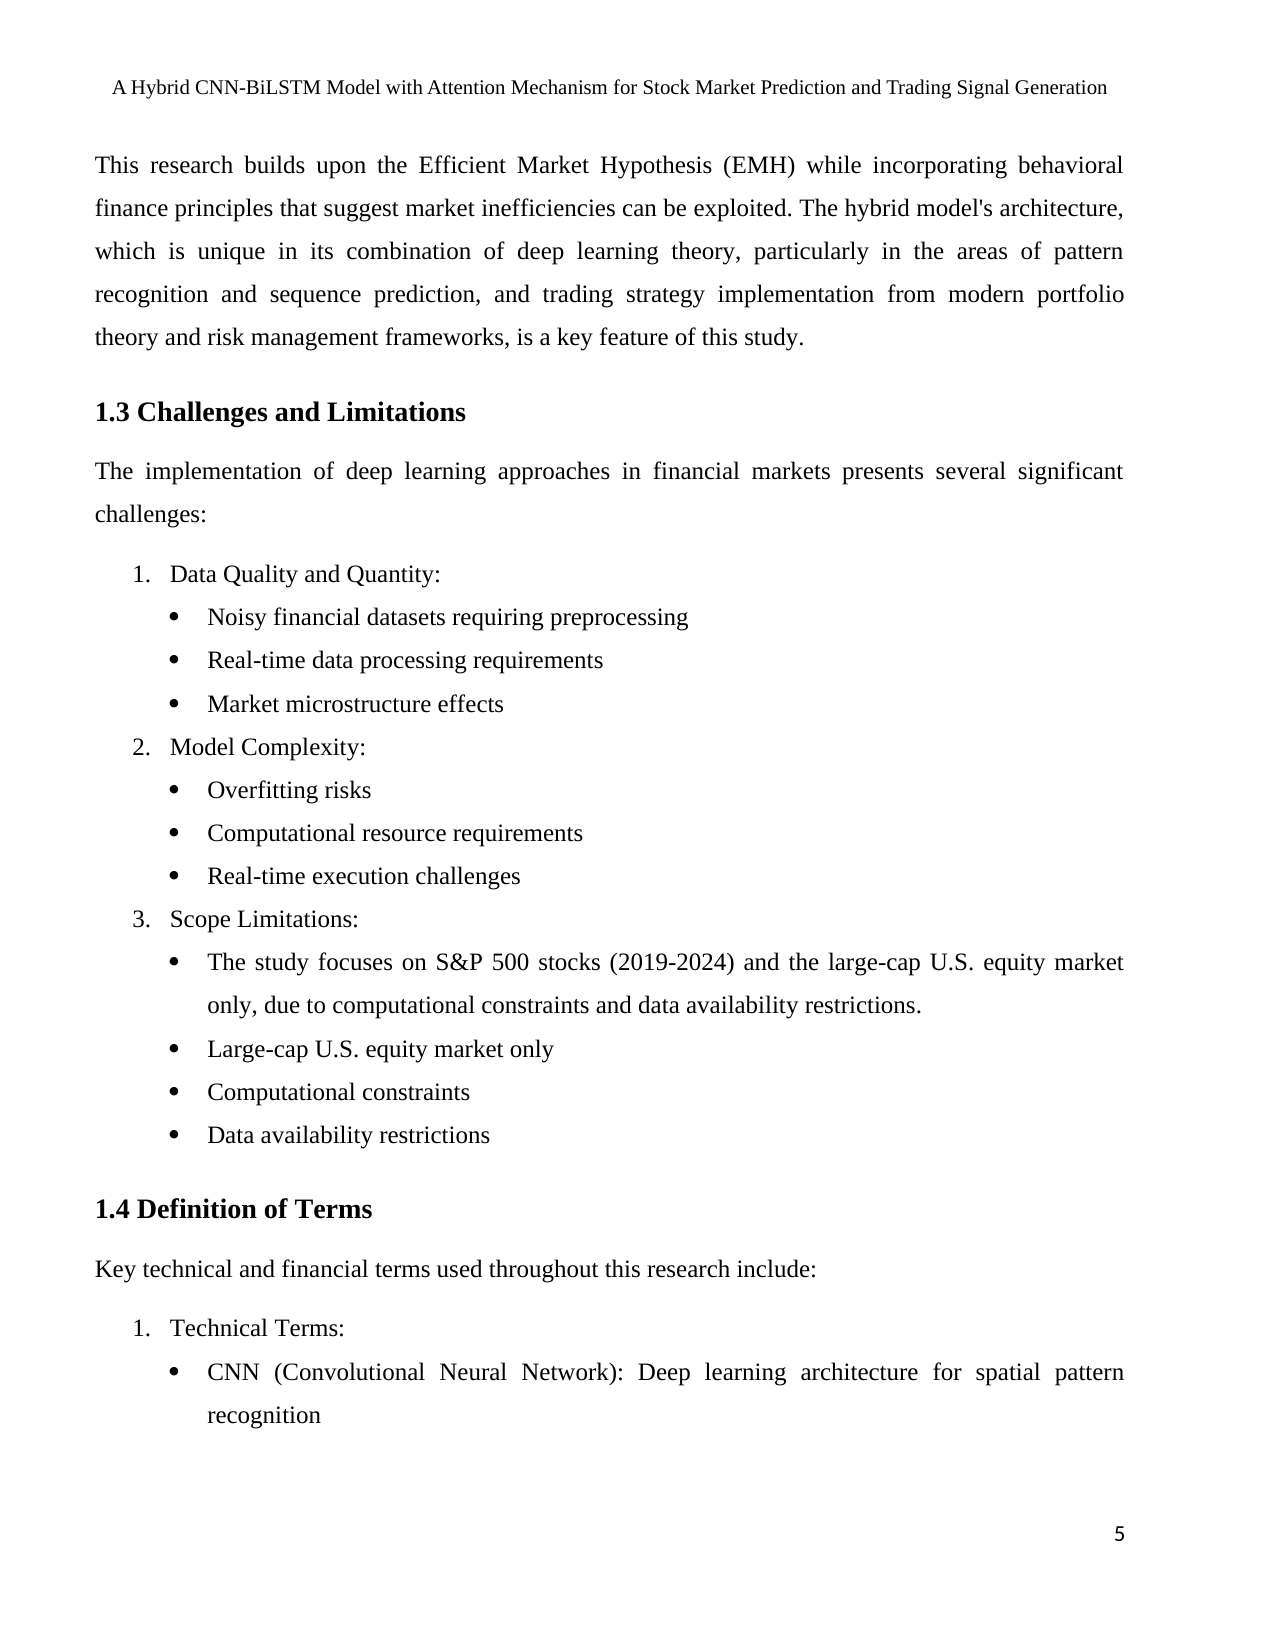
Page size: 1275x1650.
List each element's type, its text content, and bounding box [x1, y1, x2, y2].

list Large-cap U.S. equity market only [169, 1034, 1125, 1062]
list Data Quality and Quantity: [132, 559, 1125, 588]
list Technical Terms: [132, 1313, 1125, 1342]
list Data availability restrictions [169, 1120, 1125, 1149]
subtitle 1.3 Challenges and Limitations [94, 395, 1125, 427]
list Overfitting risks [169, 775, 1125, 804]
list Computational constraints [169, 1077, 1125, 1106]
list Scope Limitations: [132, 904, 1125, 933]
text The implementation of deep learning approaches in financial markets presents several significant challenges: [94, 456, 1125, 528]
list Model Complexity: [132, 732, 1125, 761]
list The study focuses on S&P 500 stocks (2019-2024) and the large-cap U.S. equity market only, due to computational constraints and data availability restrictions. [169, 947, 1125, 1019]
subtitle 1.4 Definition of Terms [94, 1192, 1125, 1224]
text Key technical and financial terms used throughout this research include: [94, 1254, 1125, 1282]
list Real-time execution challenges [169, 861, 1125, 890]
list CNN (Convolutional Neural Network): Deep learning architecture for spatial pattern recognition [169, 1357, 1125, 1428]
list Market microstructure effects [169, 689, 1125, 717]
list Computational resource requirements [169, 818, 1125, 847]
list Real-time data processing requirements [169, 646, 1125, 674]
list Noisy financial datasets requiring preprocessing [169, 602, 1125, 631]
